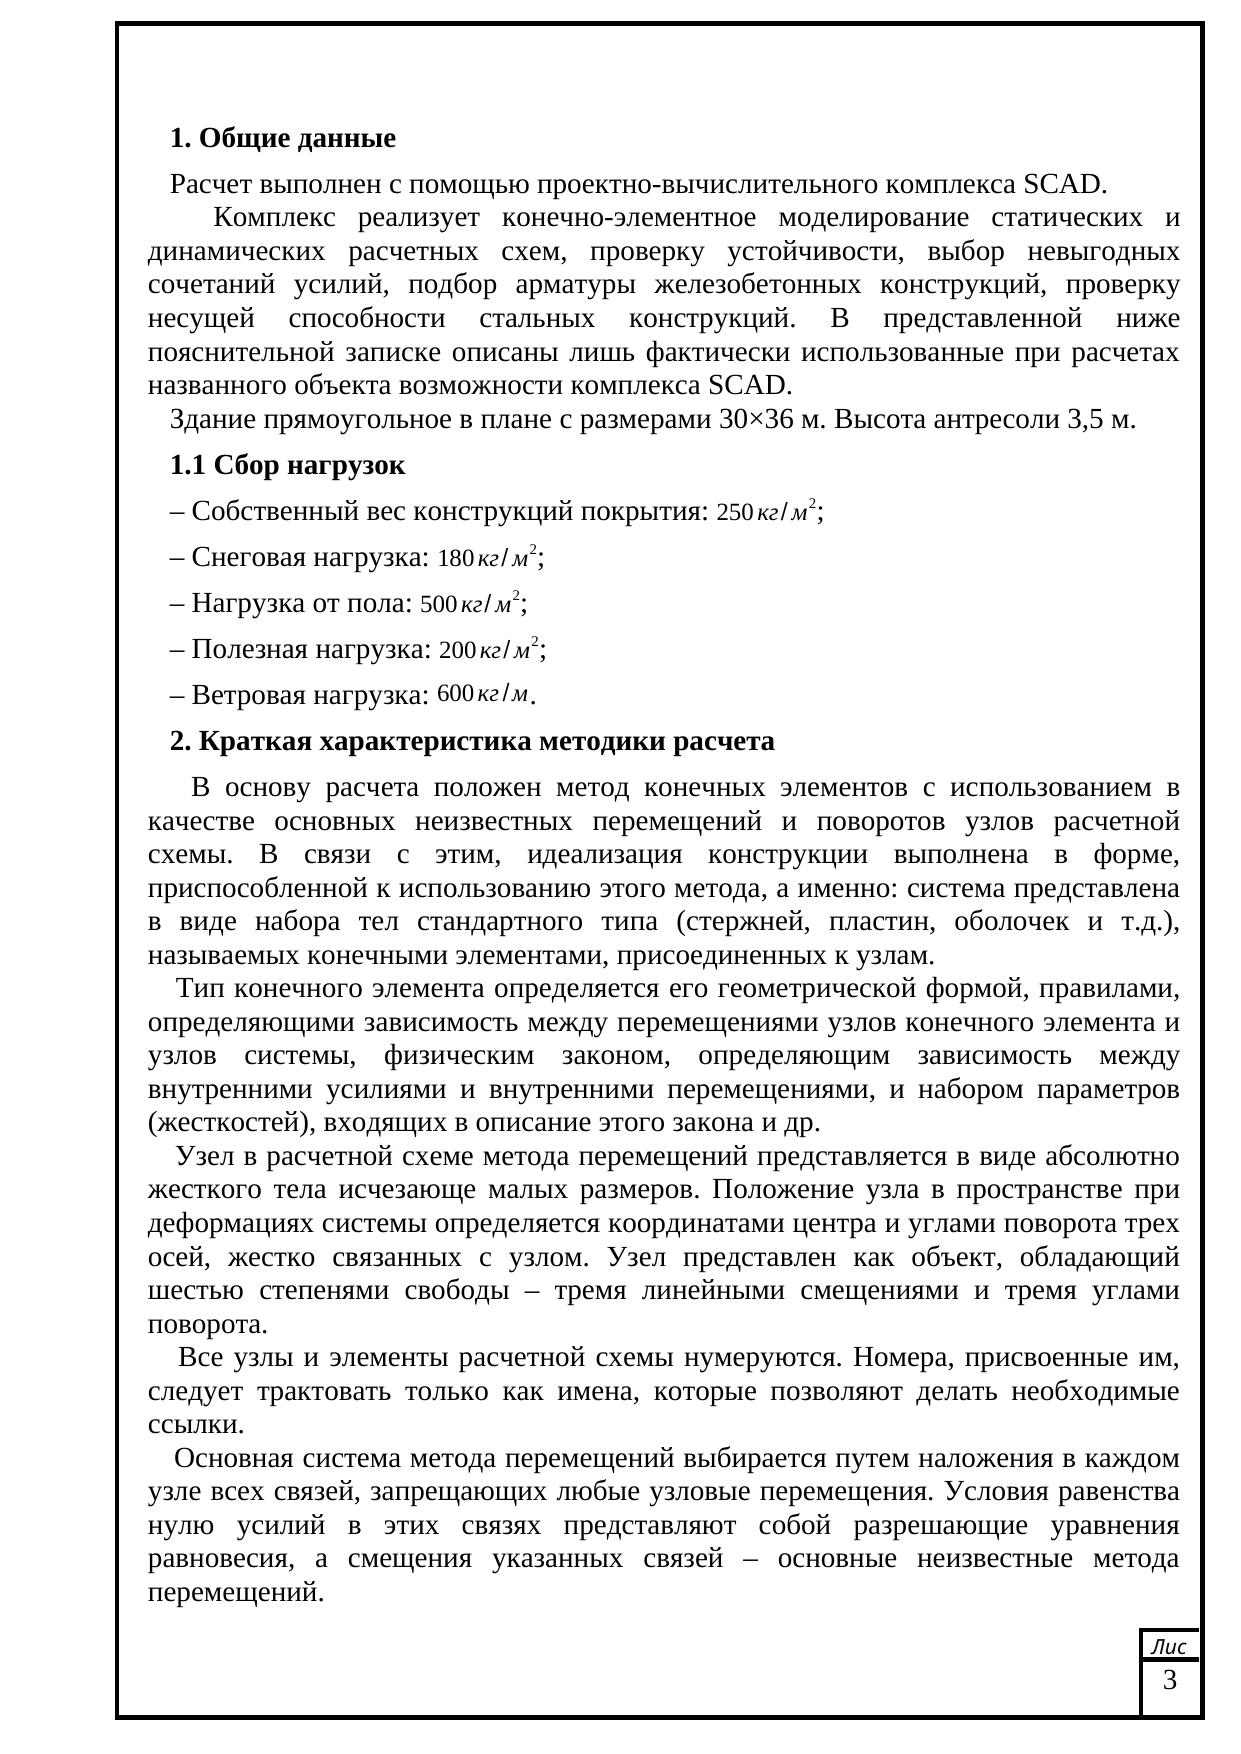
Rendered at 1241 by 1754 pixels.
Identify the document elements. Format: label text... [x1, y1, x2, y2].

text ‒ Полезная нагрузка: ; [148, 631, 1181, 664]
subtitle 1. Общие данные [148, 120, 1181, 153]
text ‒ Собственный вес конструкций покрытия: ; [148, 493, 1181, 526]
text ‒ Нагрузка от пола: ; [148, 585, 1181, 618]
text Расчет выполнен с помощью проектно-вычислительного комплекса SCAD. [148, 166, 1181, 199]
text Основная система метода перемещений выбирается путем наложения в каждом узле всех связей, запрещающих любые узловые перемещения. Условия равенства нулю усилий в этих связях представляют собой разрешающие уравнения равновесия, а смещения указанных связей ‒ основные неизвестные метода перемещений. [148, 1440, 1181, 1608]
text ‒ Снеговая нагрузка: ; [148, 539, 1181, 572]
subtitle 2. Краткая характеристика методики расчета [148, 723, 1181, 757]
text ‒ Ветровая нагрузка: . [148, 677, 1181, 711]
text Тип конечного элемента определяется его геометрической формой, правилами, определяющими зависимость между перемещениями узлов конечного элемента и узлов системы, физическим законом, определяющим зависимость между внутренними усилиями и внутренними перемещениями, и набором параметров (жесткостей), входящих в описание этого закона и др. [148, 970, 1181, 1138]
text Узел в расчетной схеме метода перемещений представляется в виде абсолютно жесткого тела исчезающе малых размеров. Положение узла в пространстве при деформациях системы определяется координатами центра и углами поворота трех осей, жестко связанных с узлом. Узел представлен как объект, обладающий шестью степенями свободы ‒ тремя линейными смещениями и тремя углами поворота. [148, 1138, 1181, 1339]
subtitle 1.1 Сбор нагрузок [148, 447, 1181, 480]
text Все узлы и элементы расчетной схемы нумеруются. Номера, присвоенные им, следует трактовать только как имена, которые позволяют делать необходимые ссылки. [148, 1339, 1181, 1440]
text Комплекс реализует конечно-элементное моделирование статических и динамических расчетных схем, проверку устойчивости, выбор невыгодных сочетаний усилий, подбор арматуры железобетонных конструкций, проверку несущей способности стальных конструкций. В представленной ниже пояснительной записке описаны лишь фактически использованные при расчетах названного объекта возможности комплекса SCAD. [148, 199, 1181, 401]
text В основу расчета положен метод конечных элементов с использованием в качестве основных неизвестных перемещений и поворотов узлов расчетной схемы. В связи с этим, идеализация конструкции выполнена в форме, приспособленной к использованию этого метода, а именно: система представлена в виде набора тел стандартного типа (стержней, пластин, оболочек и т.д.), называемых конечными элементами, присоединенных к узлам. [148, 769, 1181, 970]
text Здание прямоугольное в плане с размерами 30×36 м. Высота антресоли 3,5 м. [148, 401, 1181, 434]
